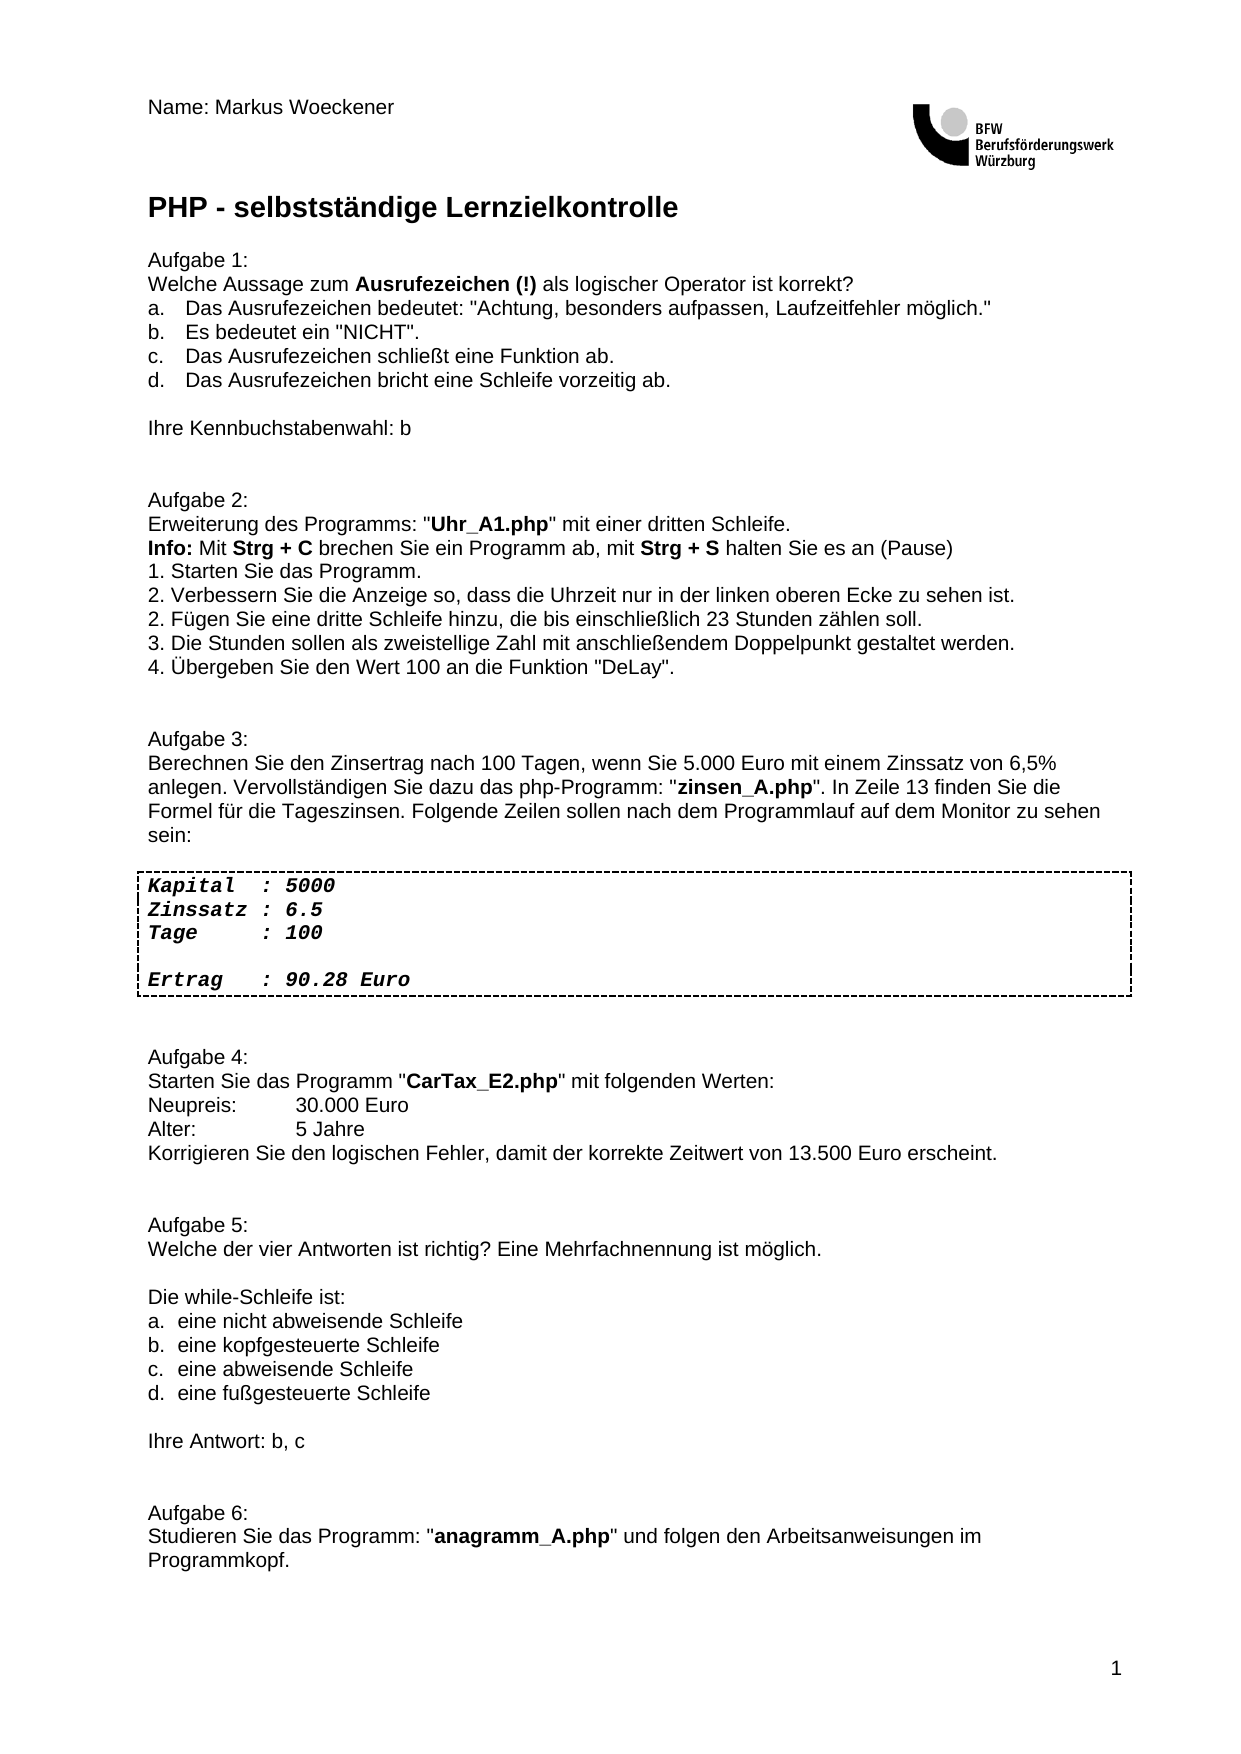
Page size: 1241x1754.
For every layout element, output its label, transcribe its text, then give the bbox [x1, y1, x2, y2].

text 2. Fügen Sie eine dritte Schleife hinzu, die bis einschließlich 23 Stunden zählen soll. [148, 607, 1122, 631]
text a. eine nicht abweisende Schleife [148, 1309, 1122, 1333]
list Es bedeutet ein "NICHT". [148, 320, 1122, 344]
text Ihre Kennbuchstabenwahl: b [148, 416, 1122, 439]
text Welche Aussage zum Ausrufezeichen (!) als logischer Operator ist korrekt? [148, 272, 1122, 296]
text Starten Sie das Programm "CarTax_E2.php" mit folgenden Werten: [148, 1069, 1122, 1093]
text b. eine kopfgesteuerte Schleife [148, 1333, 1122, 1357]
text Aufgabe 5: [148, 1213, 1122, 1237]
text Alter: 5 Jahre [148, 1117, 1122, 1141]
text 3. Die Stunden sollen als zweistellige Zahl mit anschließendem Doppelpunkt gestaltet werden. [148, 631, 1122, 655]
text d. eine fußgesteuerte Schleife [148, 1381, 1122, 1404]
text Aufgabe 4: [148, 1045, 1122, 1069]
list Das Ausrufezeichen schließt eine Funktion ab. [148, 344, 1122, 368]
text Korrigieren Sie den logischen Fehler, damit der korrekte Zeitwert von 13.500 Euro erscheint. [148, 1141, 1122, 1165]
text Ertrag : 90.28 Euro [137, 965, 1132, 997]
text Aufgabe 2: [148, 487, 1122, 511]
picture [910, 102, 1123, 171]
text Ihre Antwort: b, c [148, 1428, 1122, 1452]
text Zinssatz : 6.5 [148, 898, 1122, 922]
text Aufgabe 6: [148, 1500, 1122, 1524]
text Die while-Schleife ist: [148, 1285, 1122, 1309]
text Kapital : 5000 [137, 871, 1132, 898]
text 2. Verbessern Sie die Anzeige so, dass die Uhrzeit nur in der linken oberen Ecke zu sehen ist. [148, 583, 1122, 607]
text Aufgabe 3: [148, 727, 1122, 751]
list Das Ausrufezeichen bricht eine Schleife vorzeitig ab. [148, 368, 1122, 392]
text Erweiterung des Programms: "Uhr_A1.php" mit einer dritten Schleife. [148, 511, 1122, 535]
text 4. Übergeben Sie den Wert 100 an die Funktion "DeLay". [148, 655, 1122, 679]
text Welche der vier Antworten ist richtig? Eine Mehrfachnennung ist möglich. [148, 1237, 1122, 1261]
text PHP - selbstständige Lernzielkontrolle [148, 190, 1122, 224]
text Neupreis: 30.000 Euro [148, 1093, 1122, 1117]
text Studieren Sie das Programm: "anagramm_A.php" und folgen den Arbeitsanweisungen im Programmkopf. [148, 1524, 1122, 1572]
text Tage : 100 [148, 922, 1122, 946]
text Aufgabe 1: [148, 248, 1122, 272]
text c. eine abweisende Schleife [148, 1357, 1122, 1381]
list Das Ausrufezeichen bedeutet: "Achtung, besonders aufpassen, Laufzeitfehler möglich." [148, 296, 1122, 320]
text Info: Mit Strg + C brechen Sie ein Programm ab, mit Strg + S halten Sie es an (Pause) [148, 535, 1122, 559]
text Berechnen Sie den Zinsertrag nach 100 Tagen, wenn Sie 5.000 Euro mit einem Zinssatz von 6,5% anlegen. Vervollständigen Sie dazu das php-Programm: "zinsen_A.php". In Zeile 13 finden Sie die Formel für die Tageszinsen. Folgende Zeilen sollen nach dem Programmlauf auf dem Monitor zu sehen sein: [148, 751, 1122, 847]
text 1. Starten Sie das Programm. [148, 559, 1122, 583]
